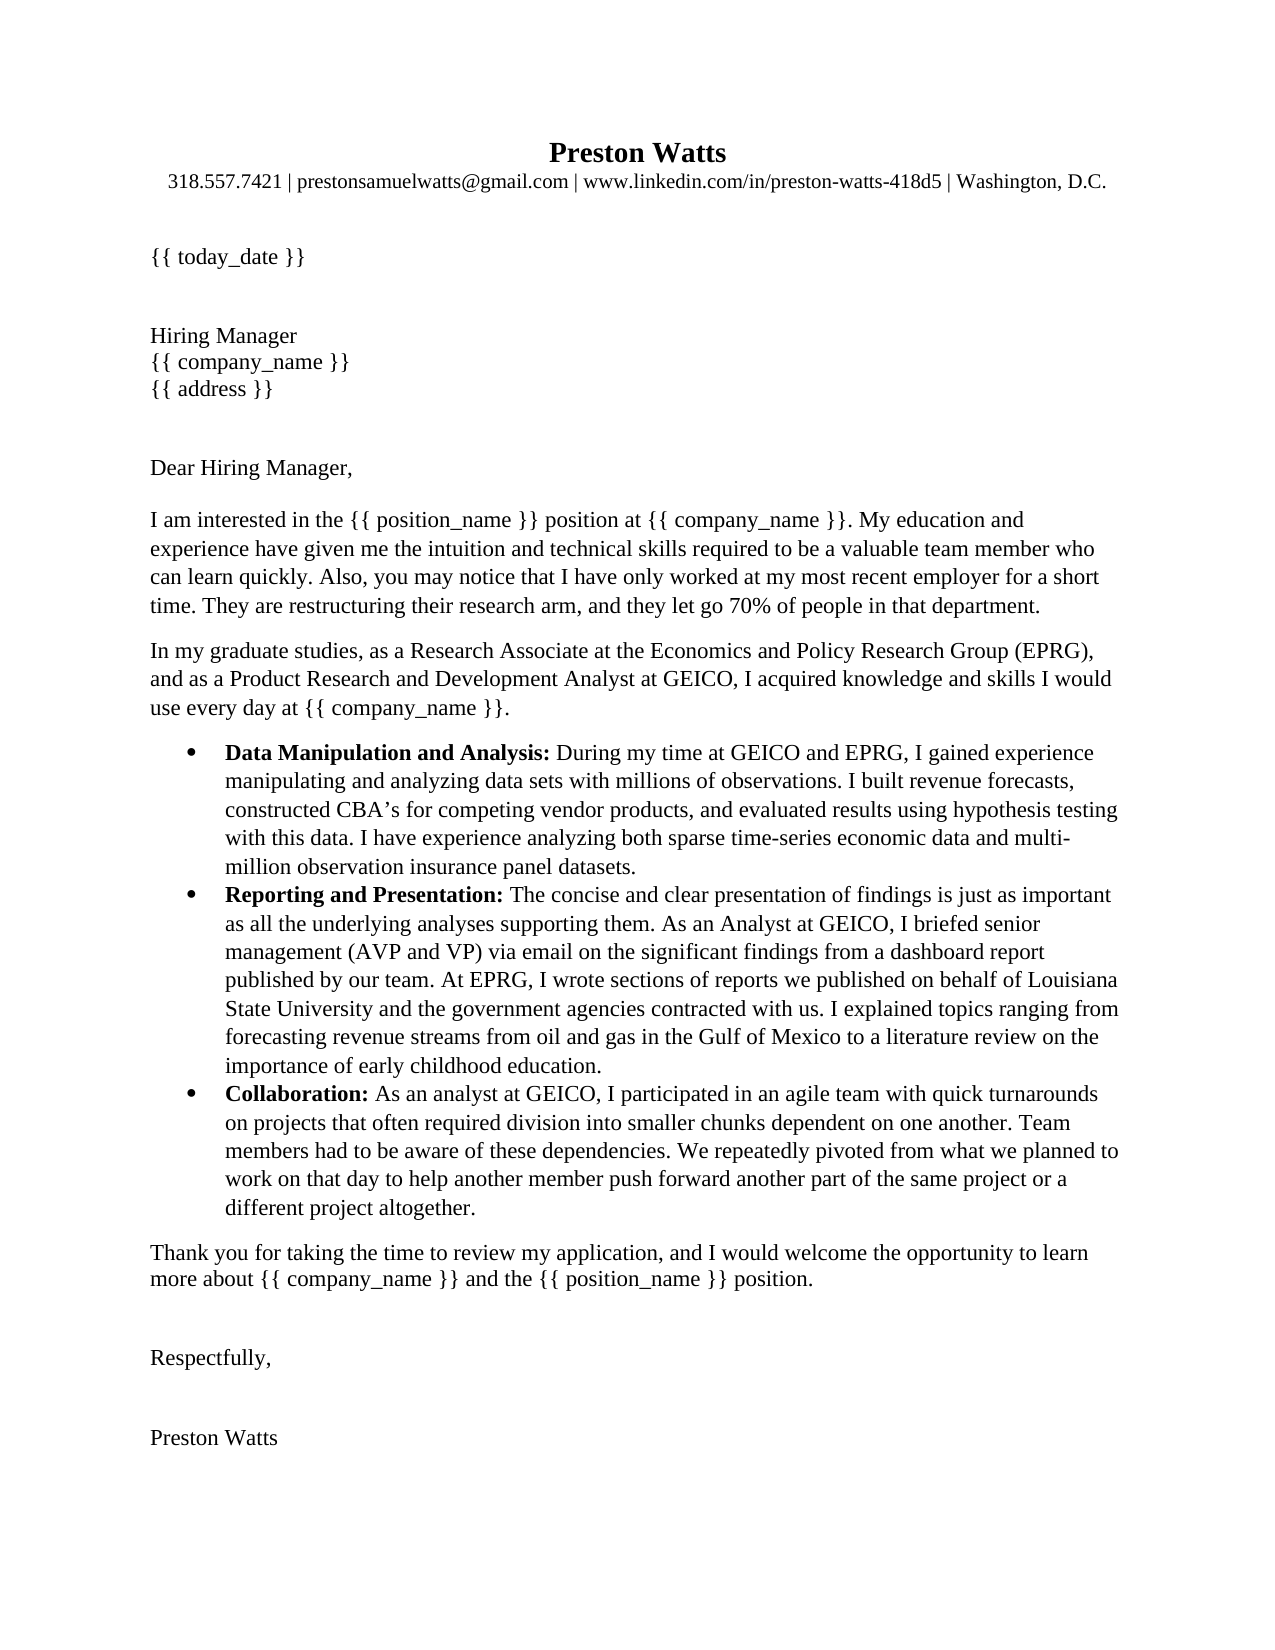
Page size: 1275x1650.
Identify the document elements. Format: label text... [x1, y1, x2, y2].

list Reporting and Presentation: The concise and clear presentation of findings is just as important as all the underlying analyses supporting them. As an Analyst at GEICO, I briefed senior management (AVP and VP) via email on the significant findings from a dashboard report published by our team. At EPRG, I wrote sections of reports we published on behalf of Louisiana State University and the government agencies contracted with us. I explained topics ranging from forecasting revenue streams from oil and gas in the Gulf of Mexico to a literature review on the importance of early childhood education. [187, 881, 1125, 1078]
text Thank you for taking the time to review my application, and I would welcome the opportunity to learn more about {{ company_name }} and the {{ position_name }} position. [150, 1239, 1125, 1292]
text Preston Watts [150, 1423, 1125, 1450]
text Hiring Manager [150, 322, 1125, 348]
text {{ company_name }} [150, 348, 1125, 375]
text {{ today_date }} [150, 243, 1125, 269]
text Respectfully, [150, 1344, 1125, 1371]
text I am interested in the {{ position_name }} position at {{ company_name }}. My education and experience have given me the intuition and technical skills required to be a valuable team member who can learn quickly. Also, you may notice that I have only worked at my most recent employer for a short time. They are restructuring their research arm, and they let go 70% of people in that department. [150, 507, 1125, 618]
list Collaboration: As an analyst at GEICO, I participated in an agile team with quick turnarounds on projects that often required division into smaller chunks dependent on one another. Team members had to be aware of these dependencies. We repeatedly pivoted from what we planned to work on that day to help another member push forward another part of the same project or a different project altogether. [187, 1080, 1125, 1220]
text In my graduate studies, as a Research Associate at the Economics and Policy Research Group (EPRG), and as a Product Research and Development Analyst at GEICO, I acquired knowledge and skills I would use every day at {{ company_name }}. [150, 637, 1125, 720]
text Dear Hiring Manager, [150, 454, 1125, 480]
text 318.557.7421 | prestonsamuelwatts@gmail.com | www.linkedin.com/in/preston-watts-418d5 | Washington, D.C. [150, 168, 1125, 193]
text {{ address }} [150, 375, 1125, 401]
list Data Manipulation and Analysis: During my time at GEICO and EPRG, I gained experience manipulating and analyzing data sets with millions of observations. I built revenue forecasts, constructed CBA’s for competing vendor products, and evaluated results using hypothesis testing with this data. I have experience analyzing both sparse time-series economic data and multi-million observation insurance panel datasets. [187, 739, 1125, 879]
text Preston Watts [150, 135, 1125, 168]
